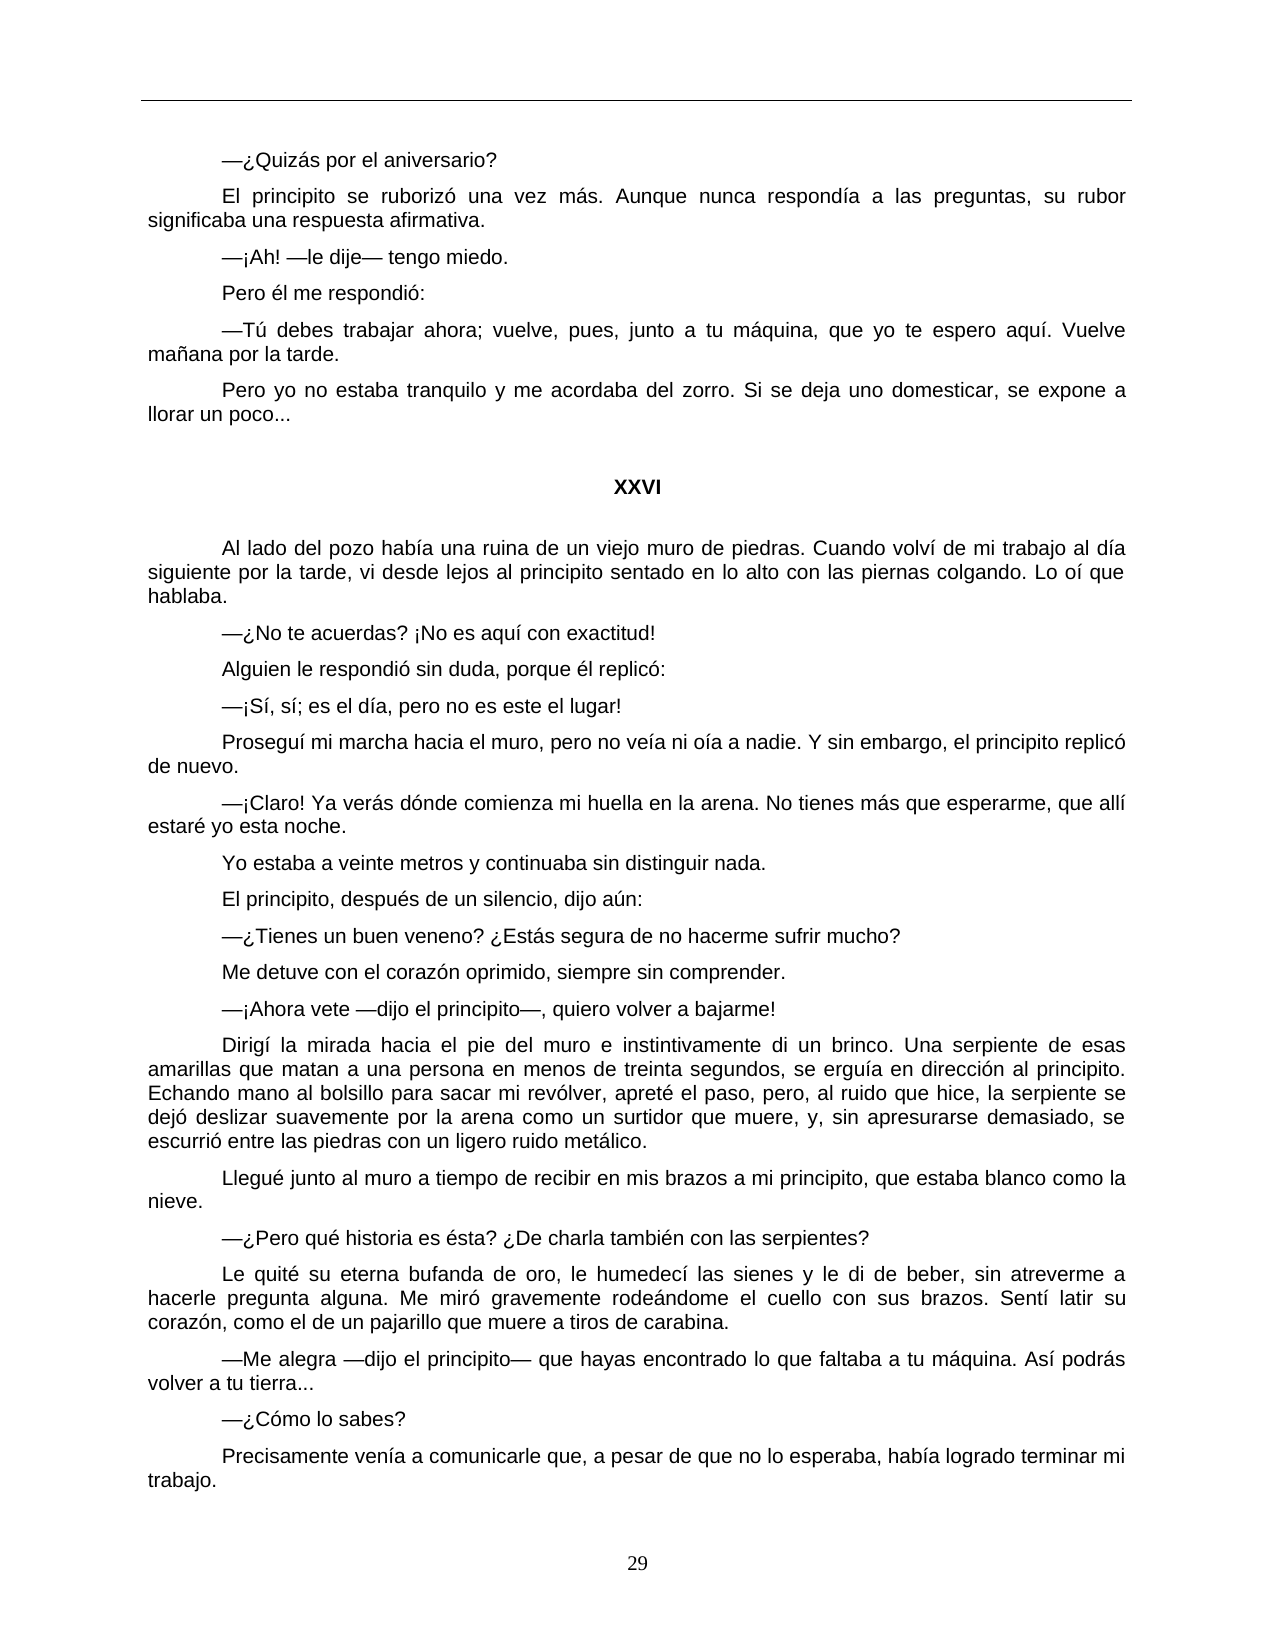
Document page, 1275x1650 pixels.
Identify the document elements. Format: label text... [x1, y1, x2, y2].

text —¿Tienes un buen veneno? ¿Estás segura de no hacerme sufrir mucho? [148, 924, 1127, 948]
text Al lado del pozo había una ruina de un viejo muro de piedras. Cuando volví de mi trabajo al día siguiente por la tarde, vi desde lejos al principito sentado en lo alto con las piernas colgando. Lo oí que hablaba. [148, 536, 1127, 608]
text Llegué junto al muro a tiempo de recibir en mis brazos a mi principito, que estaba blanco como la nieve. [148, 1165, 1127, 1213]
text El principito, después de un silencio, dijo aún: [148, 887, 1127, 911]
text —¡Claro! Ya verás dónde comienza mi huella en la arena. No tienes más que esperarme, que allí estaré yo esta noche. [148, 790, 1127, 838]
text Alguien le respondió sin duda, porque él replicó: [148, 657, 1127, 681]
text —¿No te acuerdas? ¡No es aquí con exactitud! [148, 621, 1127, 644]
text Pero él me respondió: [148, 281, 1127, 305]
text —¡Ah! —le dije— tengo miedo. [148, 244, 1127, 268]
text El principito se ruborizó una vez más. Aunque nunca respondía a las preguntas, su rubor significaba una respuesta afirmativa. [148, 184, 1127, 232]
text —Tú debes trabajar ahora; vuelve, pues, junto a tu máquina, que yo te espero aquí. Vuelve mañana por la tarde. [148, 317, 1127, 365]
text Me detuve con el corazón oprimido, siempre sin comprender. [148, 960, 1127, 984]
text Dirigí la mirada hacia el pie del muro e instintivamente di un brinco. Una serpiente de esas amarillas que matan a una persona en menos de treinta segundos, se erguía en dirección al principito. Echando mano al bolsillo para sacar mi revólver, apreté el paso, pero, al ruido que hice, la serpiente se dejó deslizar suavemente por la arena como un surtidor que muere, y, sin apresurarse demasiado, se escurrió entre las piedras con un ligero ruido metálico. [148, 1033, 1127, 1153]
text —Me alegra —dijo el principito— que hayas encontrado lo que faltaba a tu máquina. Así podrás volver a tu tierra... [148, 1347, 1127, 1394]
text —¿Cómo lo sabes? [148, 1407, 1127, 1431]
text Le quité su eterna bufanda de oro, le humedecí las sienes y le di de beber, sin atreverme a hacerle pregunta alguna. Me miró gravemente rodeándome el cuello con sus brazos. Sentí latir su corazón, como el de un pajarillo que muere a tiros de carabina. [148, 1262, 1127, 1334]
text —¡Ahora vete —dijo el principito—, quiero volver a bajarme! [148, 997, 1127, 1021]
text —¿Pero qué historia es ésta? ¿De charla también con las serpientes? [148, 1226, 1127, 1250]
text —¡Sí, sí; es el día, pero no es este el lugar! [148, 693, 1127, 717]
text Yo estaba a veinte metros y continuaba sin distinguir nada. [148, 851, 1127, 875]
text Precisamente venía a comunicarle que, a pesar de que no lo esperaba, había logrado terminar mi trabajo. [148, 1443, 1127, 1491]
text Pero yo no estaba tranquilo y me acordaba del zorro. Si se deja uno domesticar, se expone a llorar un poco... [148, 378, 1127, 426]
subtitle XXVI [148, 475, 1127, 499]
text Proseguí mi marcha hacia el muro, pero no veía ni oía a nadie. Y sin embargo, el principito replicó de nuevo. [148, 730, 1127, 778]
text —¿Quizás por el aniversario? [148, 148, 1127, 172]
